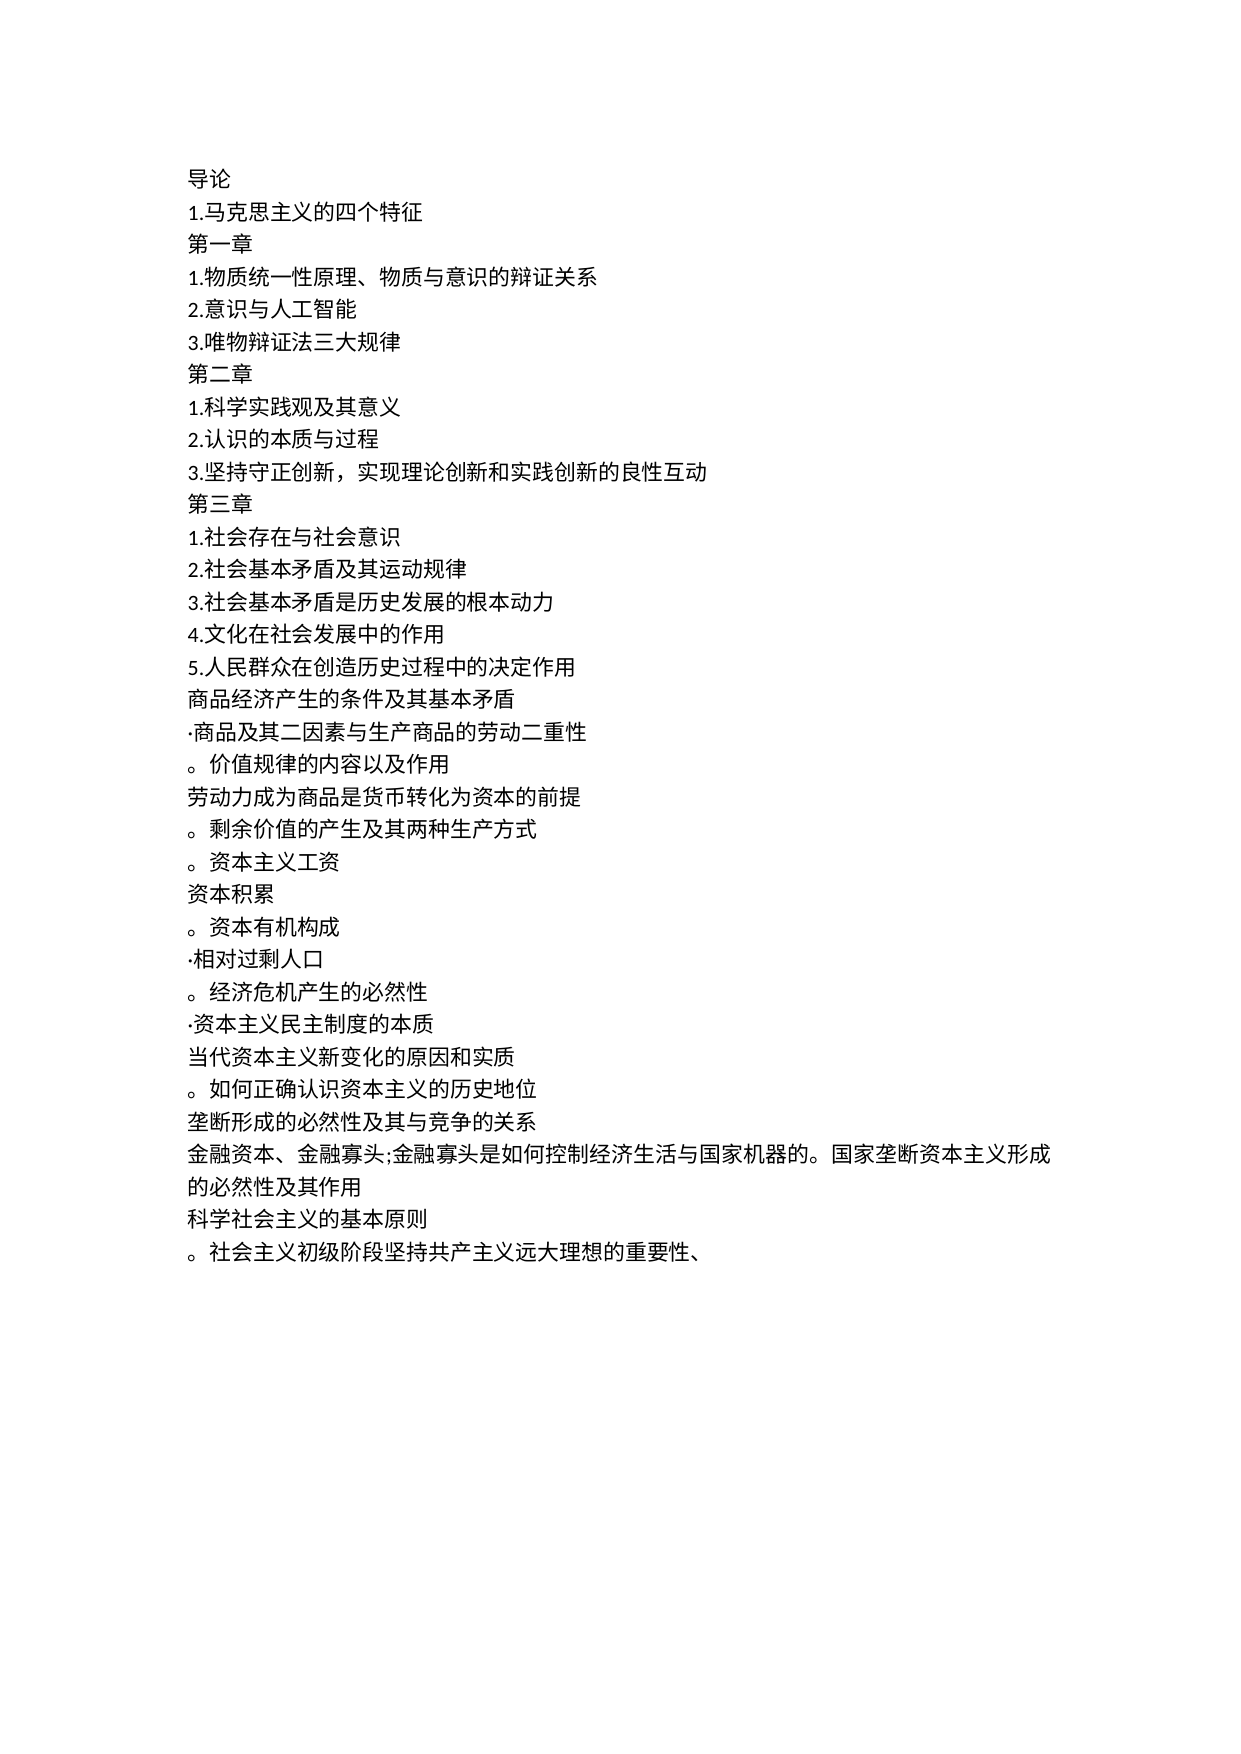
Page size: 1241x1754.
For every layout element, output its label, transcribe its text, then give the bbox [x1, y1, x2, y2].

text 。剩余价值的产生及其两种生产方式 [187, 812, 1053, 844]
text 2.意识与人工智能 [187, 292, 1053, 324]
text 1.社会存在与社会意识 [187, 519, 1053, 552]
text 导论 [187, 162, 1053, 194]
text 。资本主义工资 [187, 844, 1053, 877]
text 3.社会基本矛盾是历史发展的根本动力 [187, 584, 1053, 617]
text 5.人民群众在创造历史过程中的决定作用 商品经济产生的条件及其基本矛盾 [187, 649, 1053, 714]
text 。如何正确认识资本主义的历史地位 [187, 1072, 1053, 1104]
text 劳动力成为商品是货币转化为资本的前提 [187, 779, 1053, 812]
text 。资本有机构成 [187, 909, 1053, 942]
text ·资本主义民主制度的本质 [187, 1007, 1053, 1039]
text 2.认识的本质与过程 [187, 422, 1053, 454]
text 。经济危机产生的必然性 [187, 974, 1053, 1007]
text 3.坚持守正创新，实现理论创新和实践创新的良性互动 [187, 454, 1053, 487]
text 资本积累 [187, 877, 1053, 909]
text 金融资本、金融寡头;金融寡头是如何控制经济生活与国家机器的。国家垄断资本主义形成的必然性及其作用 [187, 1137, 1053, 1202]
text 当代资本主义新变化的原因和实质 [187, 1039, 1053, 1072]
text 1.科学实践观及其意义 [187, 389, 1053, 422]
text 1.物质统一性原理、物质与意识的辩证关系 [187, 259, 1053, 292]
text 。价值规律的内容以及作用 [187, 747, 1053, 779]
text 科学社会主义的基本原则 [187, 1202, 1053, 1234]
text ·相对过剩人口 [187, 942, 1053, 974]
text 4.文化在社会发展中的作用 [187, 617, 1053, 649]
text 1.马克思主义的四个特征 [187, 194, 1053, 227]
text 第一章 [187, 227, 1053, 259]
text ·商品及其二因素与生产商品的劳动二重性 [187, 714, 1053, 747]
text 第三章 [187, 487, 1053, 519]
text 垄断形成的必然性及其与竞争的关系 [187, 1104, 1053, 1137]
text 。社会主义初级阶段坚持共产主义远大理想的重要性、 [187, 1234, 1053, 1267]
text 3.唯物辩证法三大规律 [187, 324, 1053, 357]
text 第二章 [187, 357, 1053, 389]
text 2.社会基本矛盾及其运动规律 [187, 552, 1053, 584]
